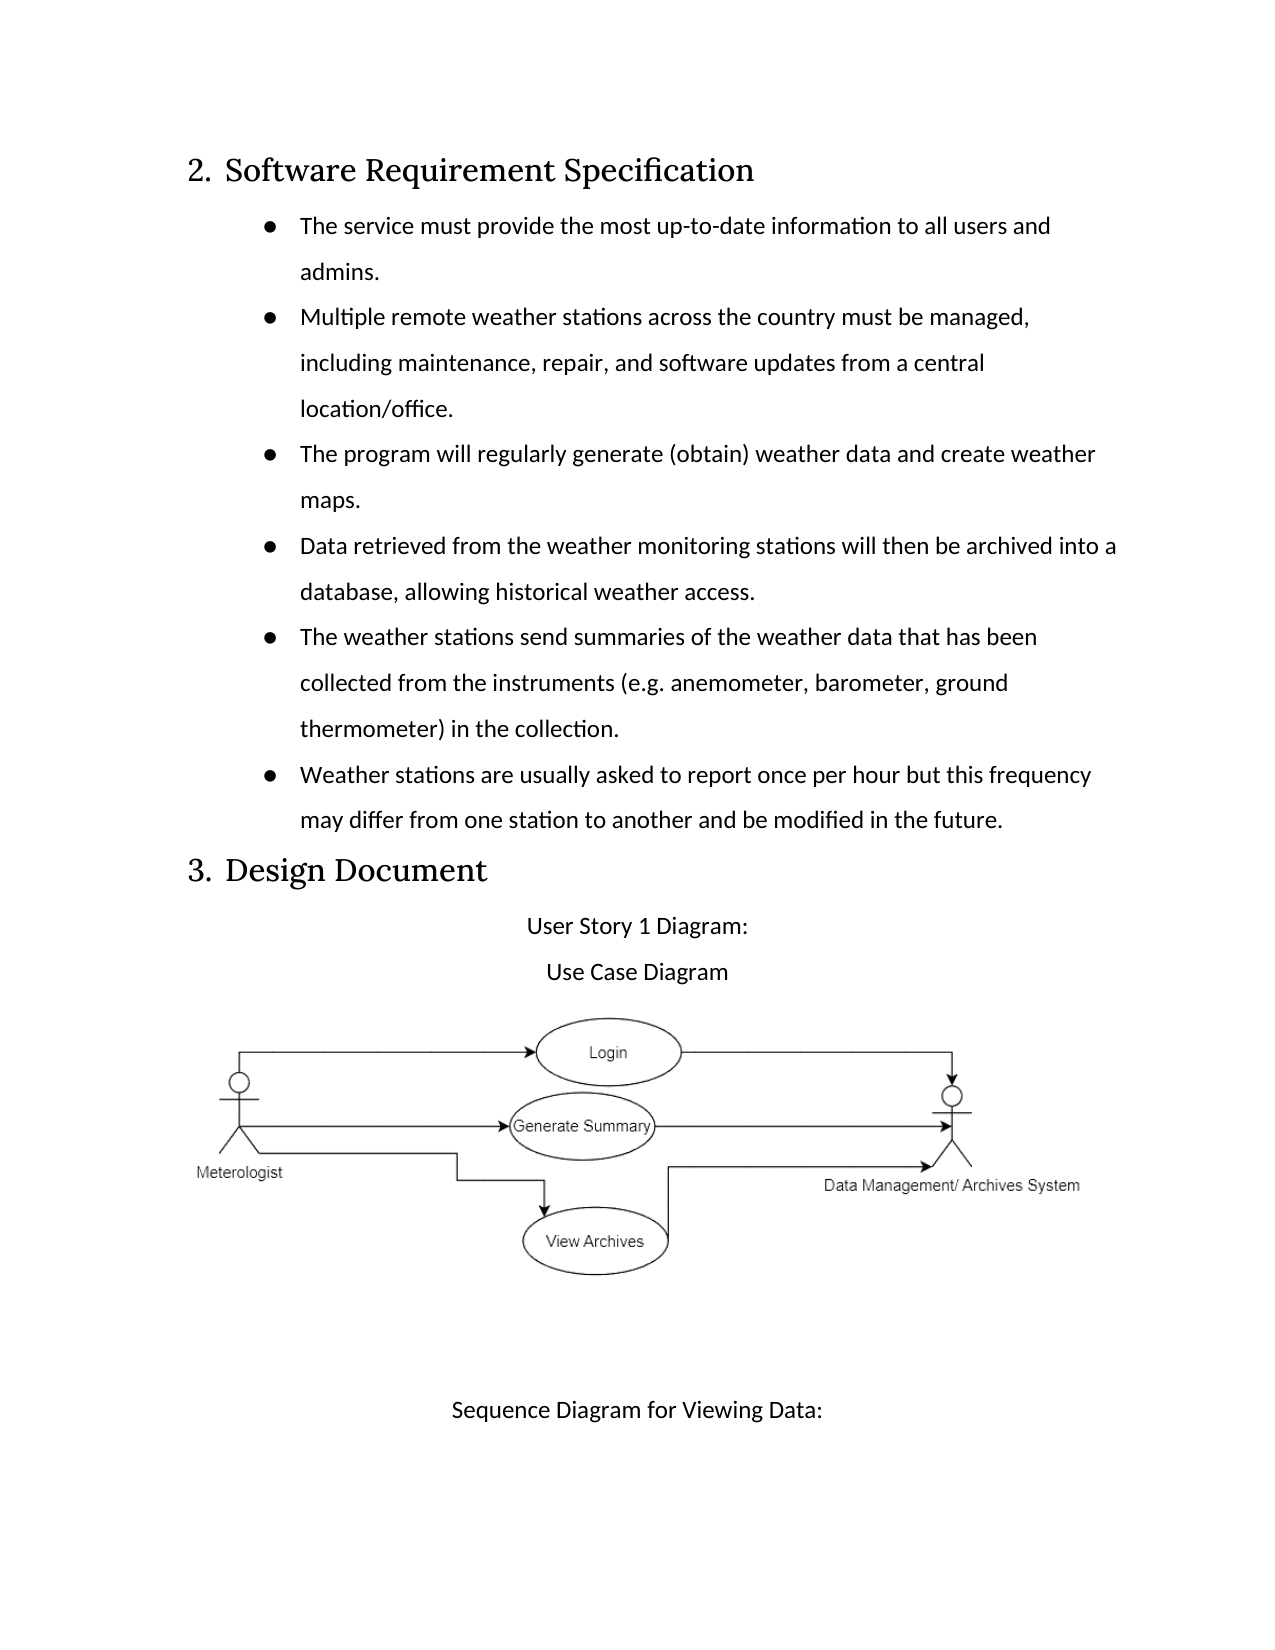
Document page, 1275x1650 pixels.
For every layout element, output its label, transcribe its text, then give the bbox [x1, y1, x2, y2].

list Weather stations are usually asked to report once per hour but this frequency may differ from one station to another and be modified in the future. [262, 759, 1125, 835]
list The service must provide the most up-to-date information to all users and admins. [262, 210, 1125, 286]
subtitle Software Requirement Specification [187, 150, 1125, 190]
text Sequence Diagram for Viewing Data: [150, 1394, 1125, 1425]
list Data retrieved from the weather monitoring stations will then be archived into a database, allowing historical weather access. [262, 530, 1125, 606]
picture [192, 1001, 1083, 1288]
text User Story 1 Diagram: [150, 910, 1125, 941]
list Multiple remote weather stations across the country must be managed, including maintenance, repair, and software updates from a central location/office. [262, 301, 1125, 423]
subtitle Design Document [187, 850, 1125, 890]
list The weather stations send summaries of the weather data that has been collected from the instruments (e.g. anemometer, barometer, ground thermometer) in the collection. [262, 622, 1125, 743]
list The program will regularly generate (obtain) weather data and create weather maps. [262, 439, 1125, 515]
text Use Case Diagram [150, 956, 1125, 986]
